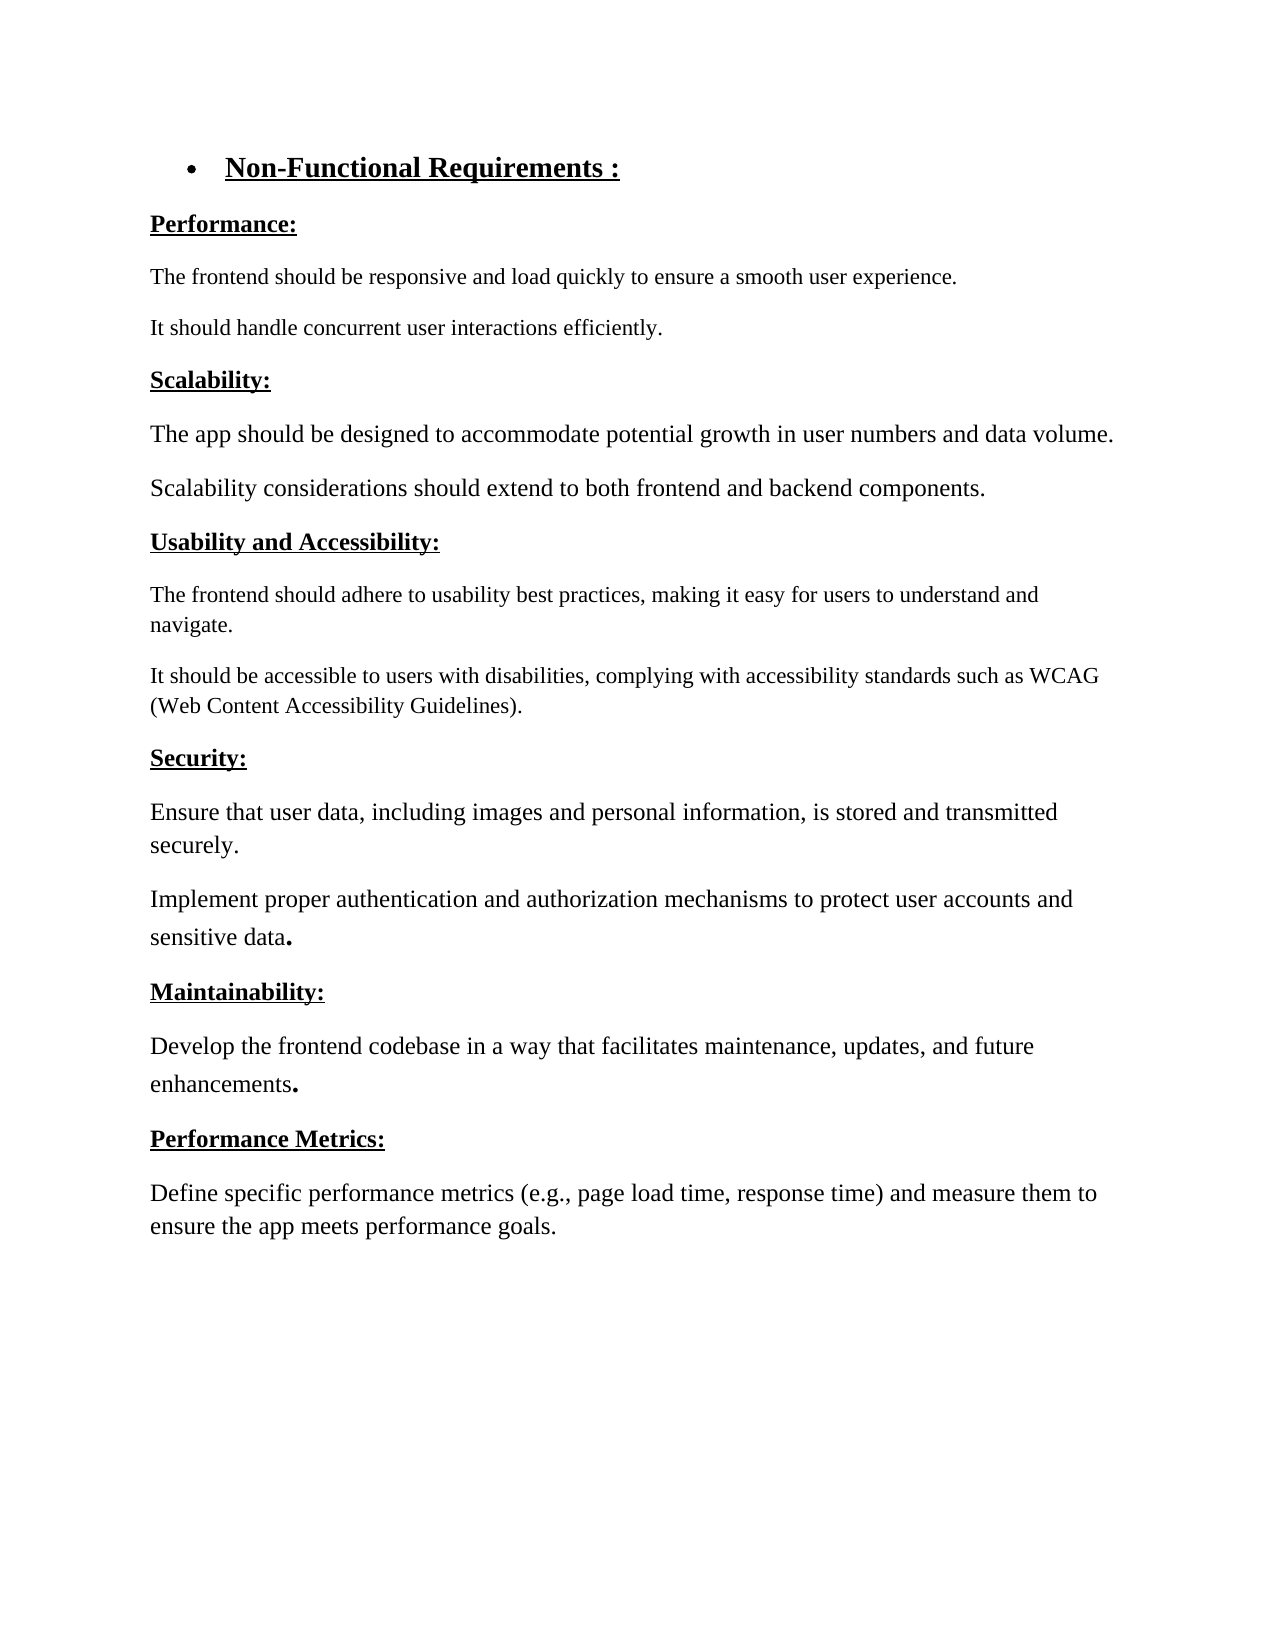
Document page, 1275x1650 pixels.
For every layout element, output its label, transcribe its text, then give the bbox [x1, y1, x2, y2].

text Scalability: [150, 365, 1125, 394]
text Implement proper authentication and authorization mechanisms to protect user accounts and sensitive data. [150, 884, 1125, 951]
text Performance: [150, 209, 1125, 238]
text Performance Metrics: [150, 1124, 1125, 1153]
text The app should be designed to accommodate potential growth in user numbers and data volume. [150, 419, 1125, 448]
text Security: [150, 743, 1125, 772]
text Develop the frontend codebase in a way that facilitates maintenance, updates, and future enhancements. [150, 1031, 1125, 1098]
text Define specific performance metrics (e.g., page load time, response time) and measure them to ensure the app meets performance goals. [150, 1178, 1125, 1240]
text Usability and Accessibility: [150, 527, 1125, 556]
text The frontend should adhere to usability best practices, making it easy for users to understand and navigate. [150, 581, 1125, 637]
list Non-Functional Requirements : [187, 150, 1125, 183]
text Scalability considerations should extend to both frontend and backend components. [150, 473, 1125, 502]
text Maintainability: [150, 977, 1125, 1006]
text Ensure that user data, including images and personal information, is stored and transmitted securely. [150, 797, 1125, 859]
text It should be accessible to users with disabilities, complying with accessibility standards such as WCAG (Web Content Accessibility Guidelines). [150, 662, 1125, 718]
text The frontend should be responsive and load quickly to ensure a smooth user experience. [150, 263, 1125, 289]
text It should handle concurrent user interactions efficiently. [150, 314, 1125, 341]
